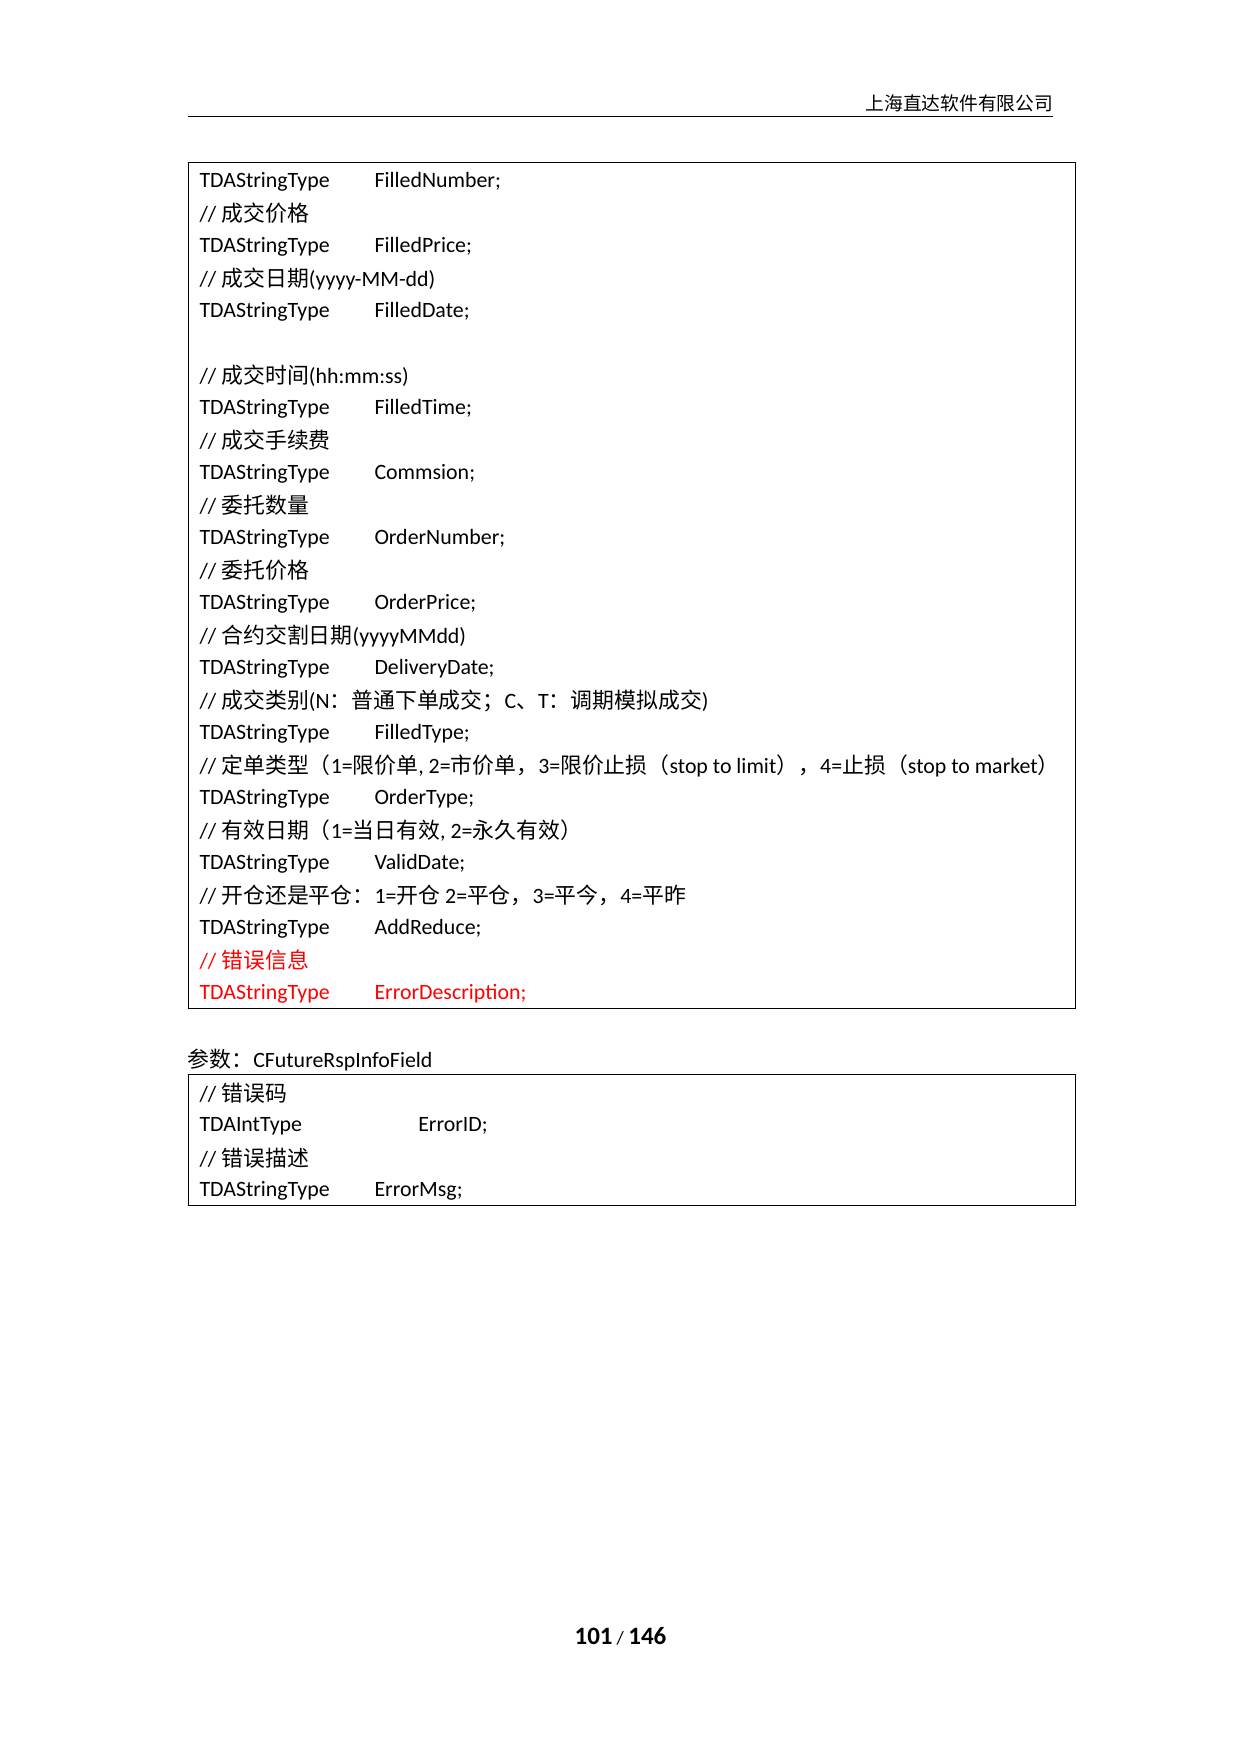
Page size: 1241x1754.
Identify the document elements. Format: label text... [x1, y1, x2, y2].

text 参数：CFutureRspInfoField [187, 1042, 1053, 1074]
table_header // 错误码 TDAIntType ErrorID; // 错误描述 TDAStringType ErrorMsg; [189, 1075, 1075, 1205]
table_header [189, 163, 1075, 1008]
